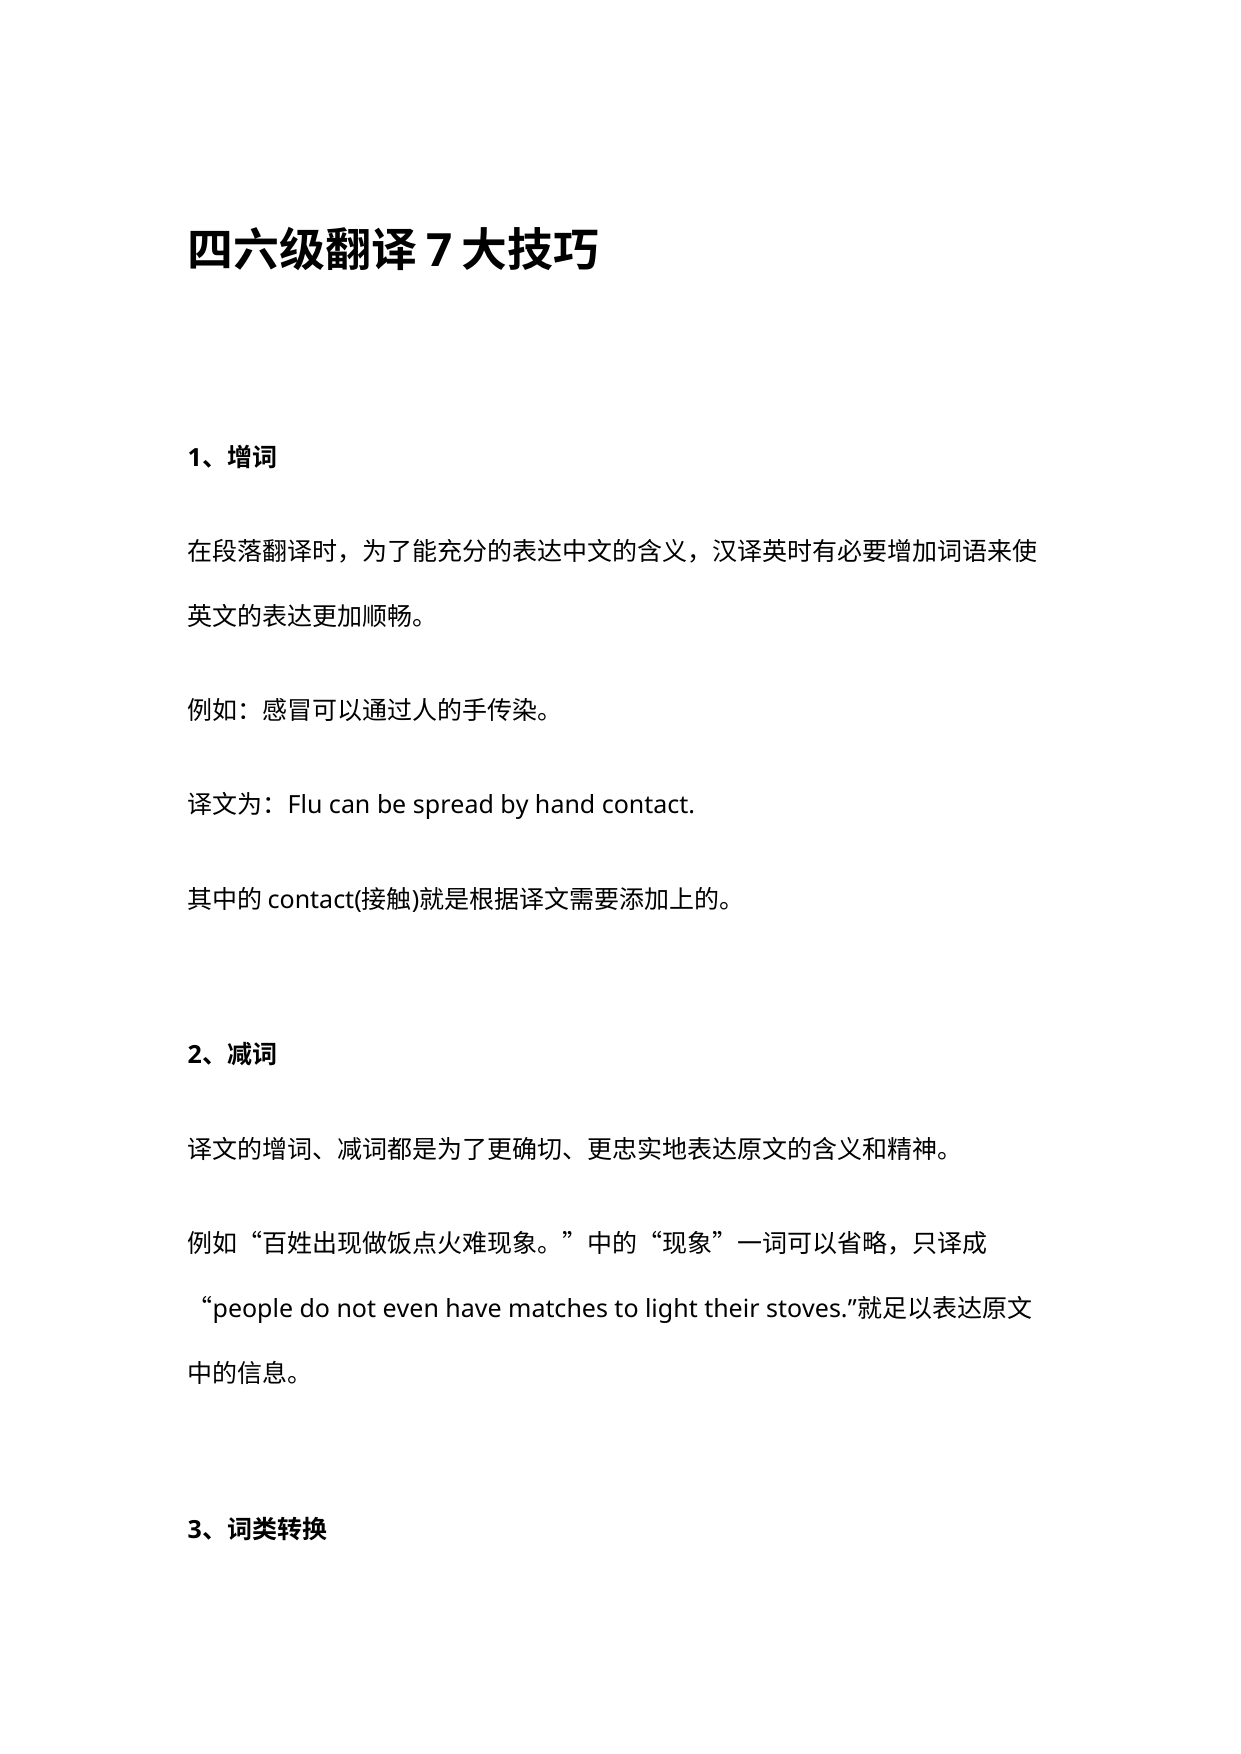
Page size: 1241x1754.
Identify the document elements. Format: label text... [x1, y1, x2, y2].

text 1、增词 [187, 423, 1053, 488]
text 3、词类转换 [187, 1495, 1053, 1560]
text 在段落翻译时，为了能充分的表达中文的含义，汉译英时有必要增加词语来使英文的表达更加顺畅。 [187, 517, 1053, 647]
text 2、减词 [187, 1021, 1053, 1086]
text 其中的contact(接触)就是根据译文需要添加上的。 [187, 865, 1053, 930]
text 译文为：Flu can be spread by hand contact. [187, 771, 1053, 836]
text 例如：感冒可以通过人的手传染。 [187, 676, 1053, 741]
text 例如“百姓出现做饭点火难现象。”中的“现象”一词可以省略，只译成“people do not even have matches to light their stoves.”就足以表达原文中的信息。 [187, 1209, 1053, 1404]
text 译文的增词、减词都是为了更确切、更忠实地表达原文的含义和精神。 [187, 1115, 1053, 1180]
subtitle 四六级翻译7大技巧 [187, 197, 1053, 295]
